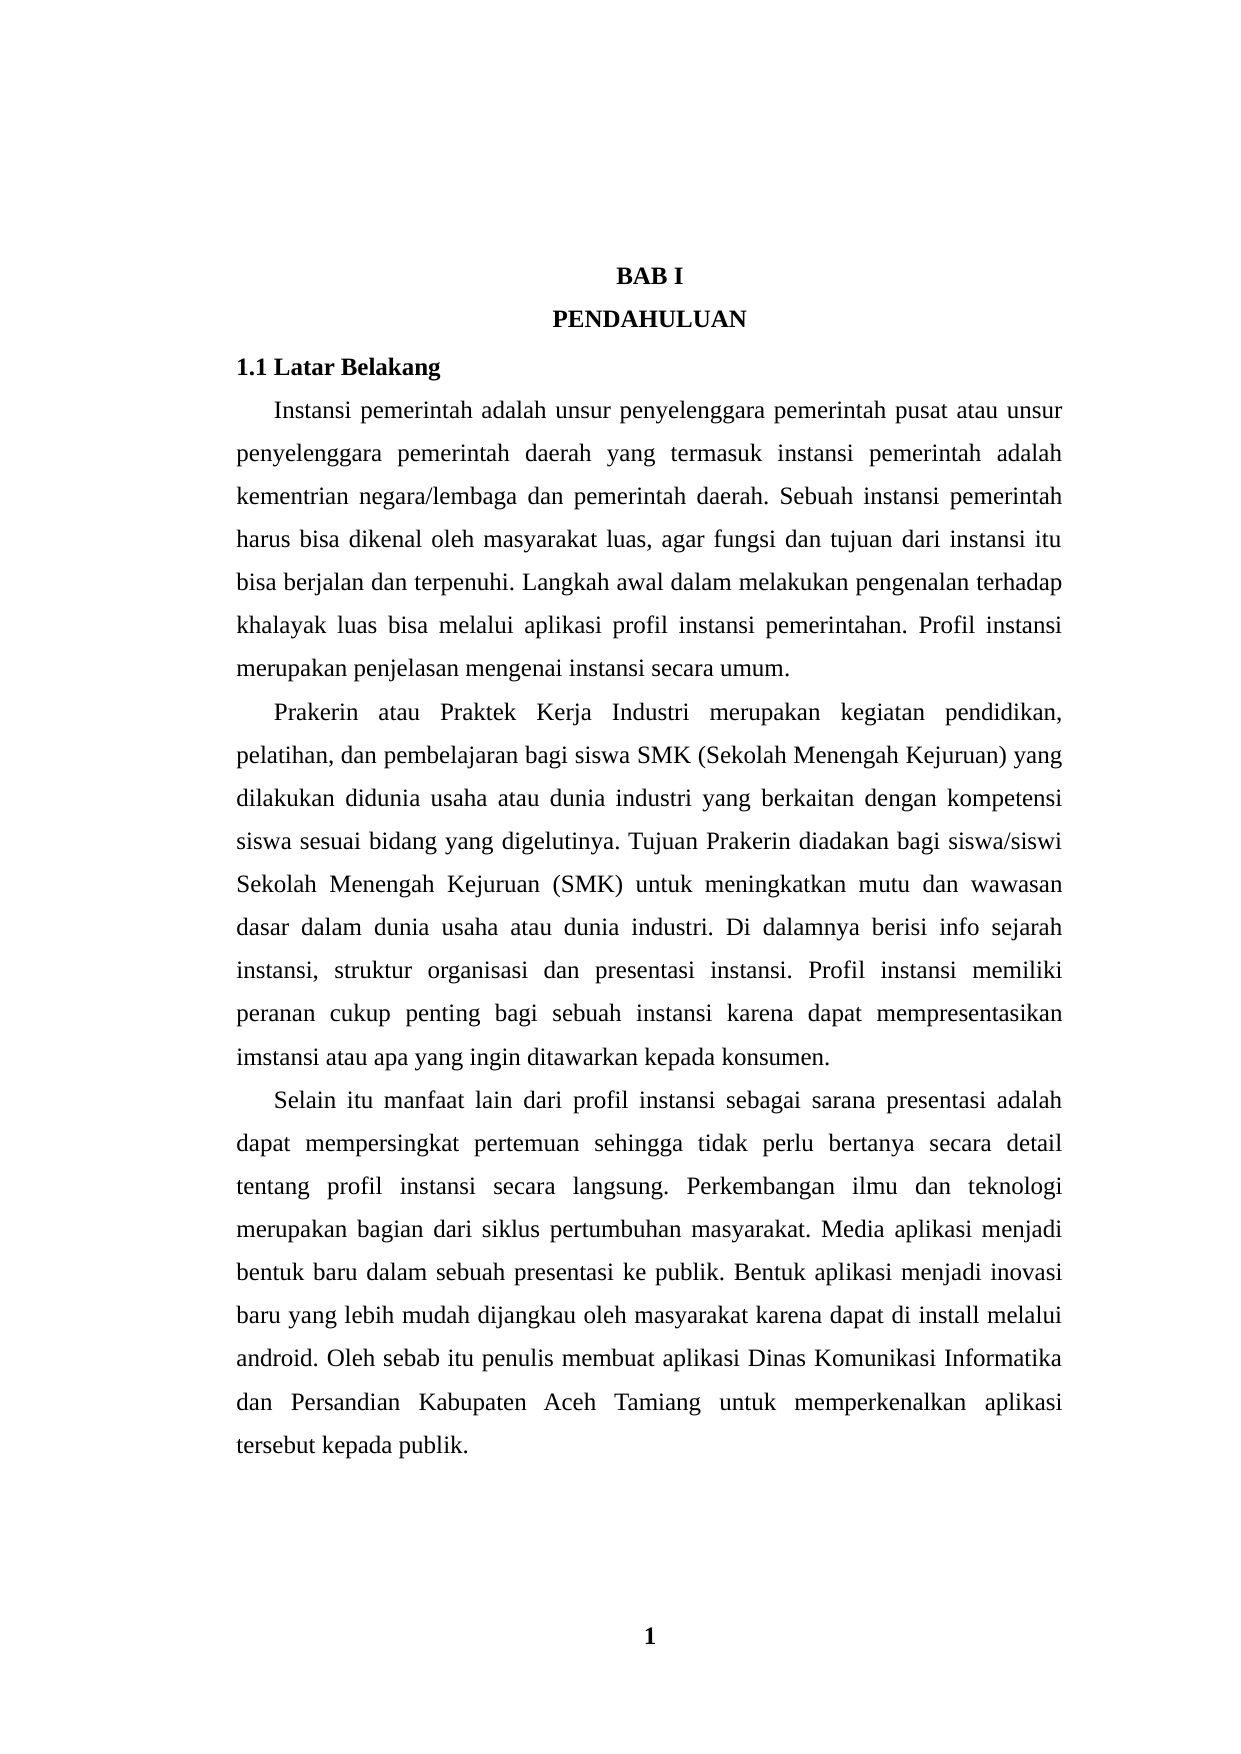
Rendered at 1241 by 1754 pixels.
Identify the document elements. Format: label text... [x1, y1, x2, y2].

text Selain itu manfaat lain dari profil instansi sebagai sarana presentasi adalah dapat mempersingkat pertemuan sehingga tidak perlu bertanya secara detail tentang profil instansi secara langsung. Perkembangan ilmu dan teknologi merupakan bagian dari siklus pertumbuhan masyarakat. Media aplikasi menjadi bentuk baru dalam sebuah presentasi ke publik. Bentuk aplikasi menjadi inovasi baru yang lebih mudah dijangkau oleh masyarakat karena dapat di install melalui android. Oleh sebab itu penulis membuat aplikasi Dinas Komunikasi Informatika dan Persandian Kabupaten Aceh Tamiang untuk memperkenalkan aplikasi tersebut kepada publik. [236, 1085, 1063, 1458]
text Instansi pemerintah adalah unsur penyelenggara pemerintah pusat atau unsur penyelenggara pemerintah daerah yang termasuk instansi pemerintah adalah kementrian negara/lembaga dan pemerintah daerah. Sebuah instansi pemerintah harus bisa dikenal oleh masyarakat luas, agar fungsi dan tujuan dari instansi itu bisa berjalan dan terpenuhi. Langkah awal dalam melakukan pengenalan terhadap khalayak luas bisa melalui aplikasi profil instansi pemerintahan. Profil instansi merupakan penjelasan mengenai instansi secara umum. [236, 395, 1063, 682]
subtitle BAB I PENDAHULUAN [236, 261, 1063, 333]
text Prakerin atau Praktek Kerja Industri merupakan kegiatan pendidikan, pelatihan, dan pembelajaran bagi siswa SMK (Sekolah Menengah Kejuruan) yang dilakukan didunia usaha atau dunia industri yang berkaitan dengan kompetensi siswa sesuai bidang yang digelutinya. Tujuan Prakerin diadakan bagi siswa/siswi Sekolah Menengah Kejuruan (SMK) untuk meningkatkan mutu dan wawasan dasar dalam dunia usaha atau dunia industri. Di dalamnya berisi info sejarah instansi, struktur organisasi dan presentasi instansi. Profil instansi memiliki peranan cukup penting bagi sebuah instansi karena dapat mempresentasikan imstansi atau apa yang ingin ditawarkan kepada konsumen. [236, 697, 1063, 1070]
subtitle Latar Belakang [236, 352, 1063, 380]
